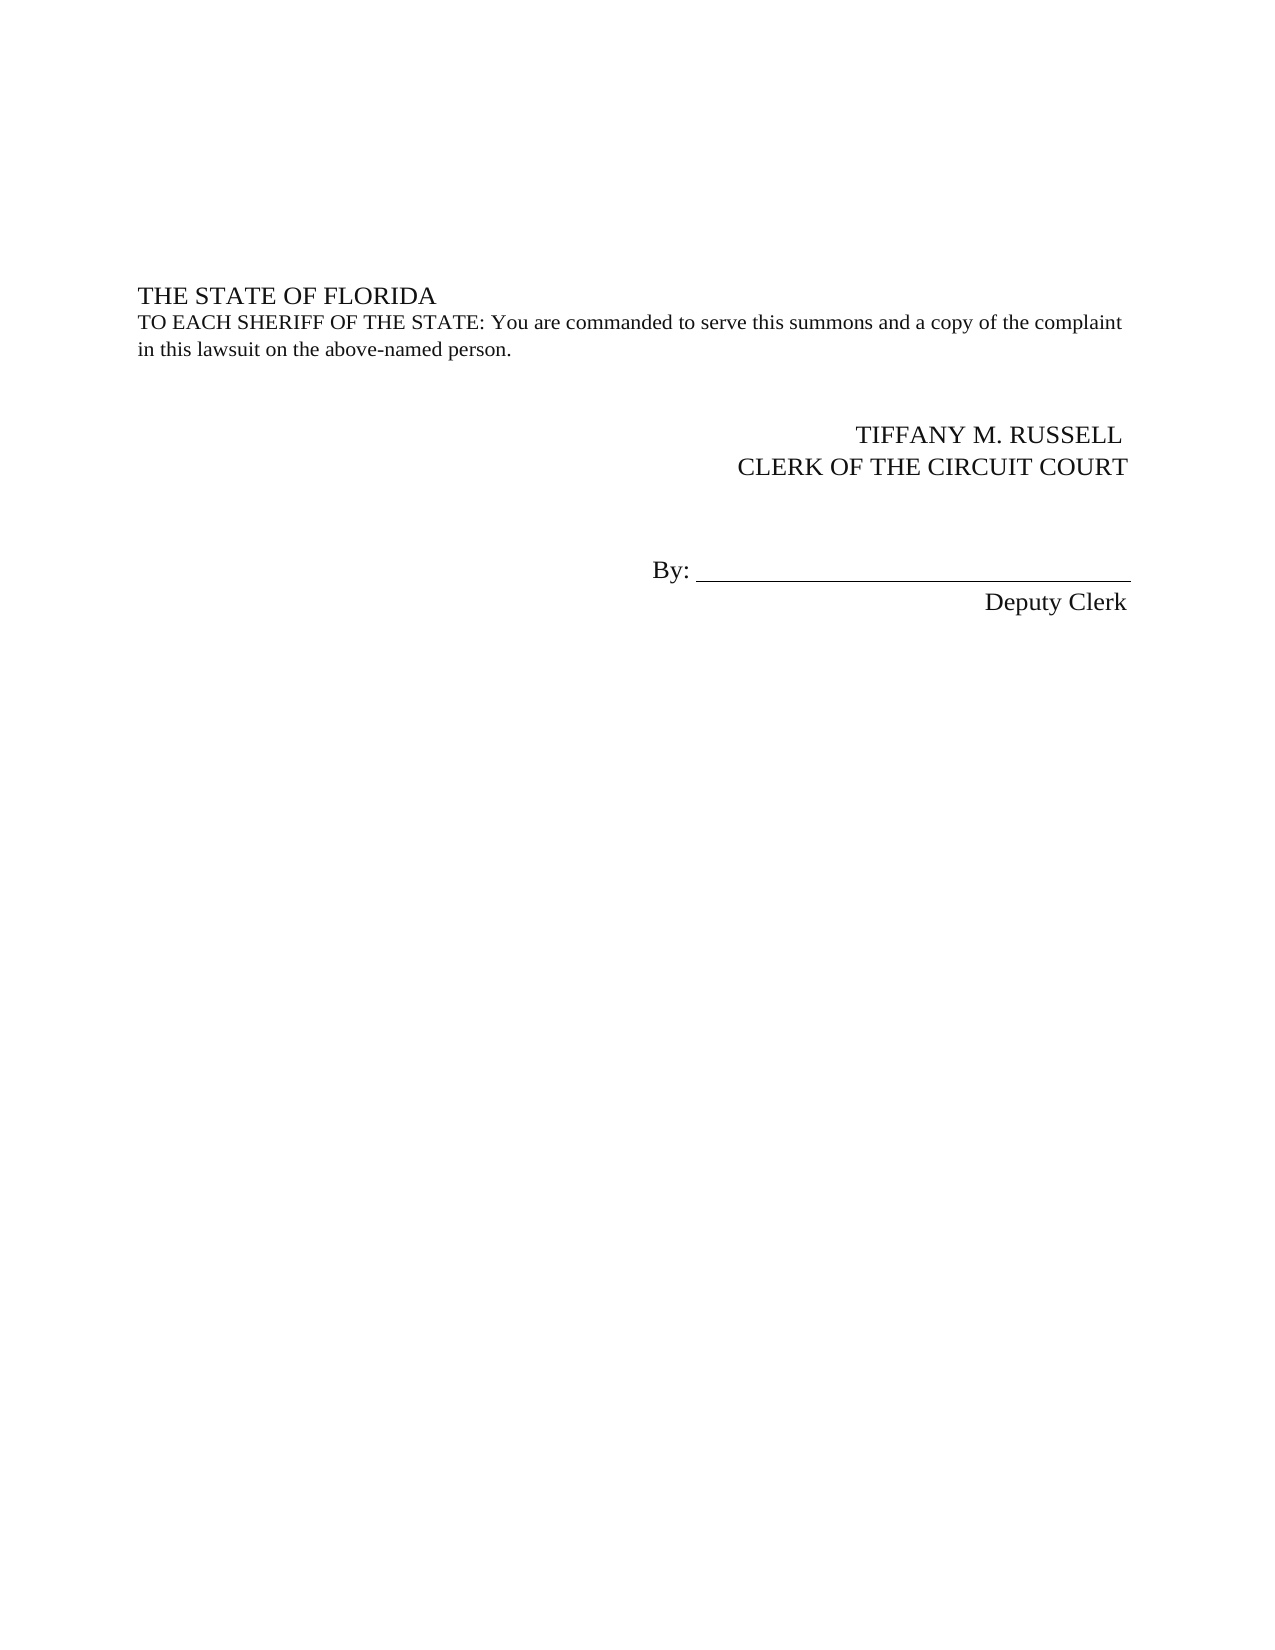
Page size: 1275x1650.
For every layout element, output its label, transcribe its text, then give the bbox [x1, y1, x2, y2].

text TIFFANY M. RUSSELL CLERK OF THE CIRCUIT COURT [737, 421, 1141, 481]
text THE STATE OF FLORIDA [137, 281, 1142, 310]
text By: [137, 556, 1131, 584]
text TO EACH SHERIFF OF THE STATE: You are commanded to serve this summons and a copy of the complaint in this lawsuit on the above-named person. [137, 310, 1131, 361]
text Deputy Clerk [137, 587, 1127, 616]
